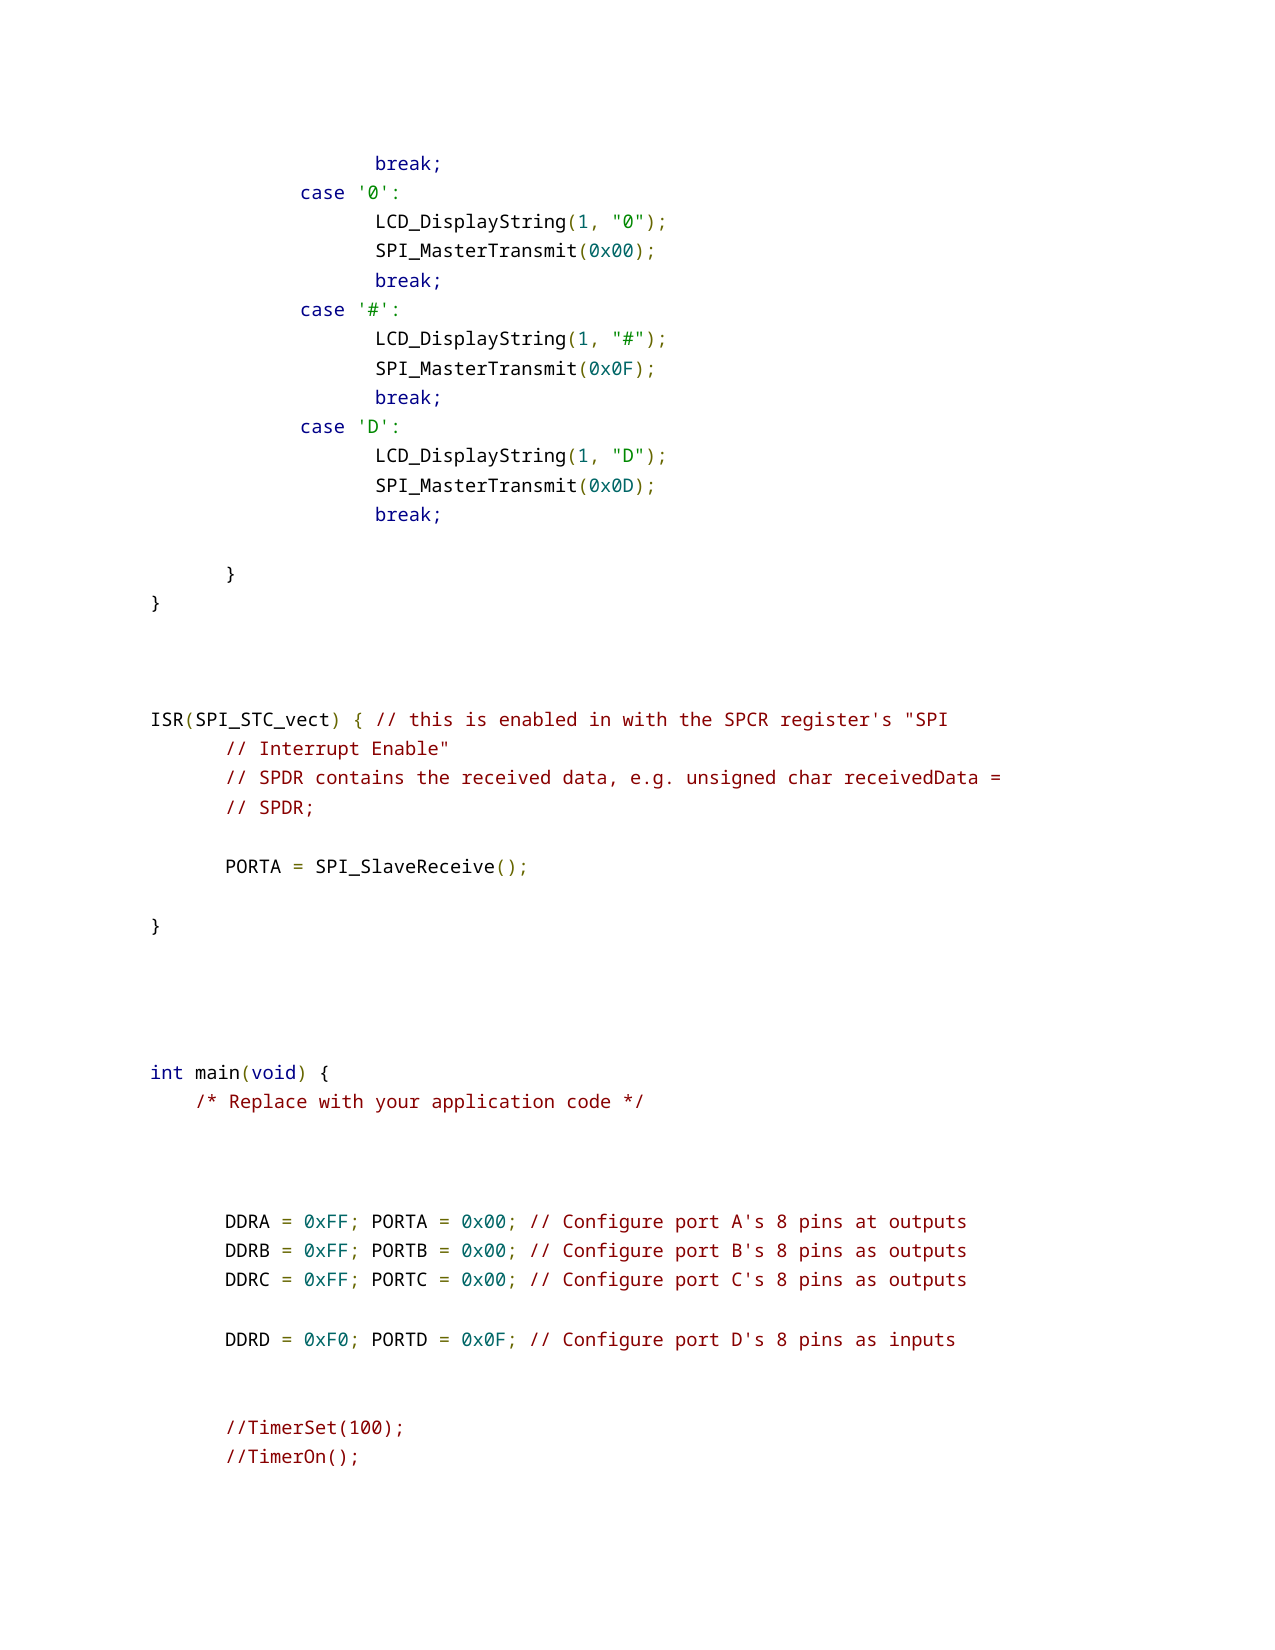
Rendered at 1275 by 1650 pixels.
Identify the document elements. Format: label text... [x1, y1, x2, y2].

text //TimerSet(100); [150, 1414, 1125, 1440]
text break; [150, 501, 1125, 527]
text LCD_DisplayString(1, "D"); [150, 443, 1125, 468]
text SPI_MasterTransmit(0x0D); [150, 472, 1125, 497]
text LCD_DisplayString(1, "0"); [150, 208, 1125, 234]
text case '#': [150, 296, 1125, 322]
text int main(void) { [150, 1059, 1125, 1084]
text ISR(SPI_STC_vect) { // this is enabled in with the SPCR register's "SPI [150, 706, 1125, 732]
text DDRA = 0xFF; PORTA = 0x00; // Configure port A's 8 pins at outputs [150, 1208, 1125, 1233]
text /* Replace with your application code */ [150, 1088, 1125, 1114]
text PORTA = SPI_SlaveReceive(); [150, 853, 1125, 879]
text //TimerOn(); [150, 1444, 1125, 1469]
text DDRD = 0xF0; PORTD = 0x0F; // Configure port D's 8 pins as inputs [150, 1326, 1125, 1351]
text break; [150, 267, 1125, 293]
text SPI_MasterTransmit(0x0F); [150, 355, 1125, 380]
text LCD_DisplayString(1, "#"); [150, 326, 1125, 351]
text break; [150, 150, 1125, 176]
text // SPDR; [150, 794, 1125, 819]
text } [150, 913, 1125, 938]
text case 'D': [150, 413, 1125, 439]
text } [150, 560, 1125, 585]
text SPI_MasterTransmit(0x00); [150, 238, 1125, 263]
text // Interrupt Enable" [150, 735, 1125, 761]
text break; [150, 384, 1125, 410]
text case '0': [150, 179, 1125, 205]
text } [150, 589, 1125, 614]
text DDRB = 0xFF; PORTB = 0x00; // Configure port B's 8 pins as outputs [150, 1237, 1125, 1263]
text DDRC = 0xFF; PORTC = 0x00; // Configure port C's 8 pins as outputs [150, 1266, 1125, 1292]
text // SPDR contains the received data, e.g. unsigned char receivedData = [150, 765, 1125, 790]
